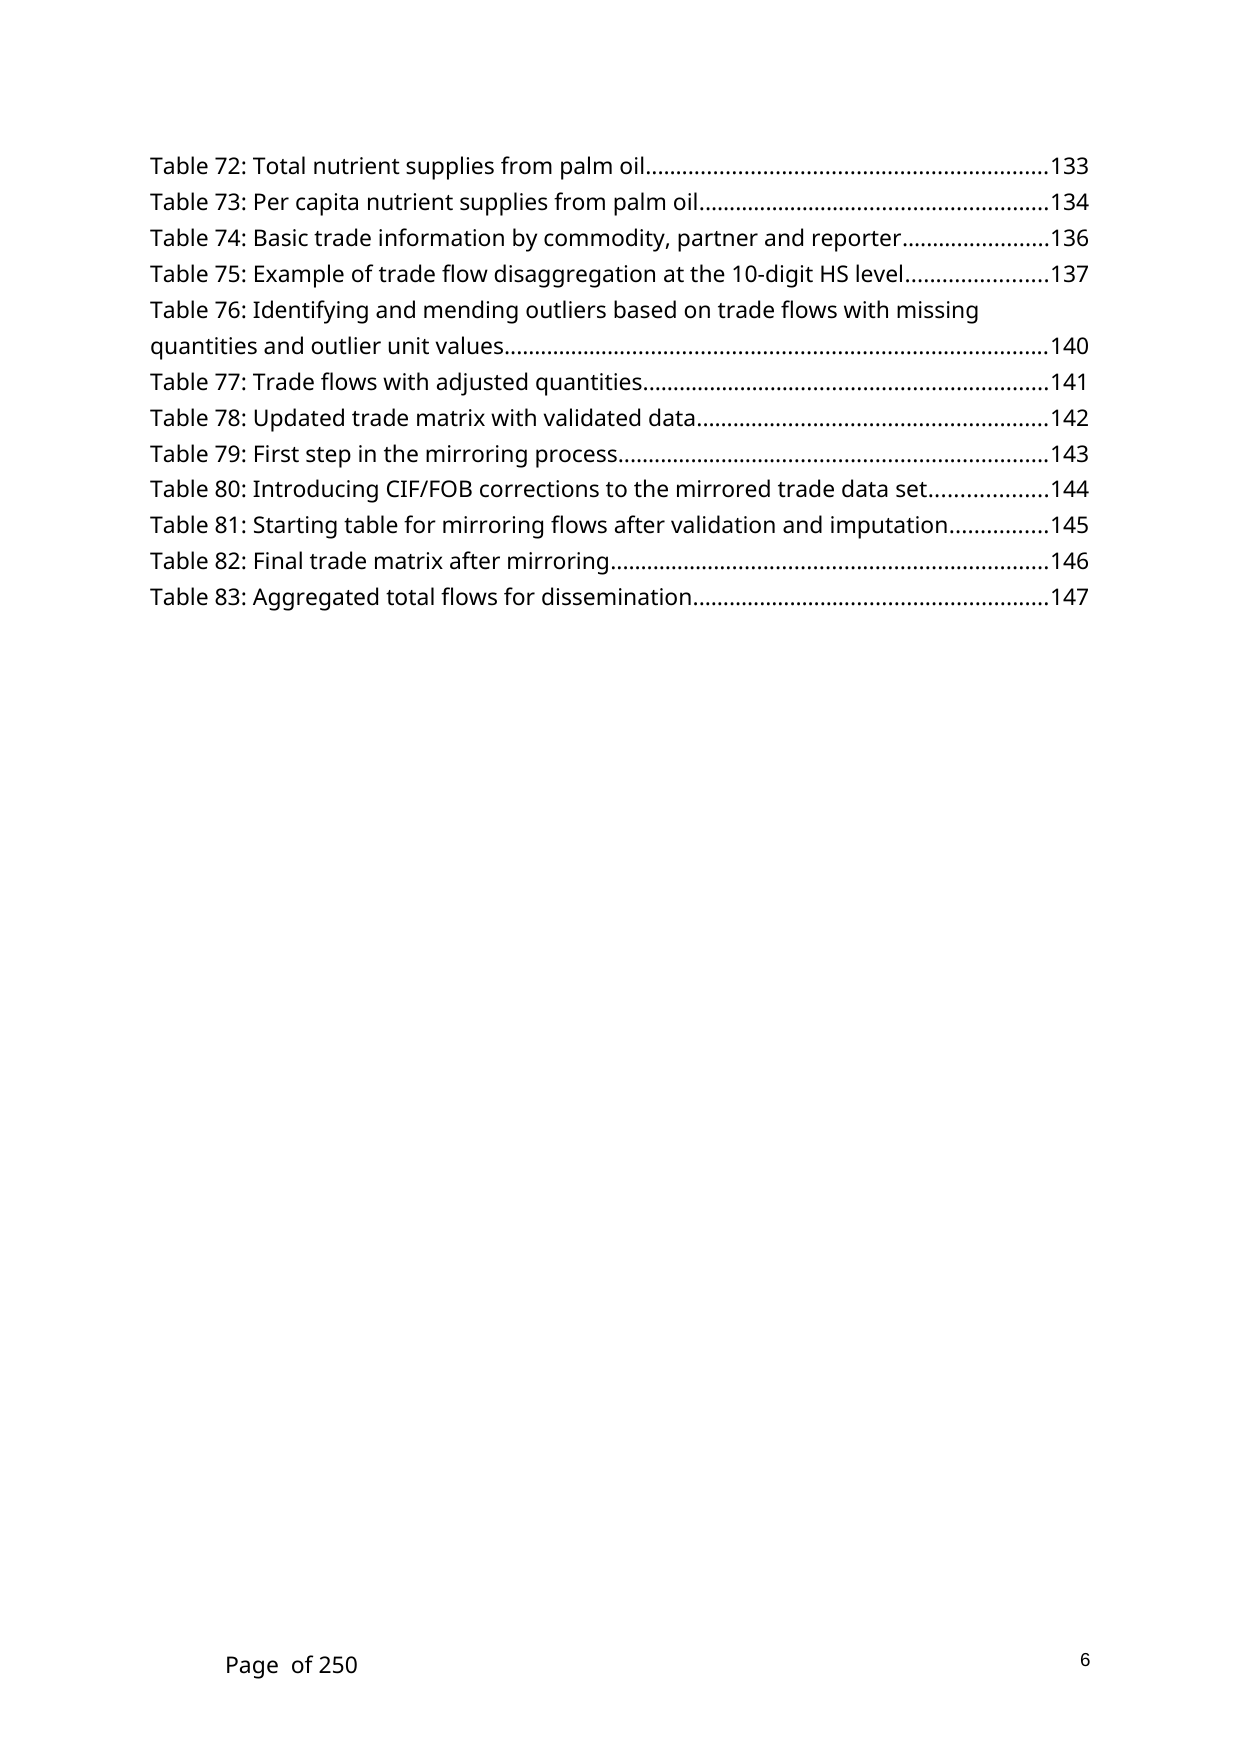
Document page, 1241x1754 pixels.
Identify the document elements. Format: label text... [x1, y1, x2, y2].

text Table 81: Starting table for mirroring flows after validation and imputation 145 [150, 509, 1090, 541]
text Table 82: Final trade matrix after mirroring 146 [150, 545, 1090, 577]
text Table 77: Trade flows with adjusted quantities 141 [150, 366, 1090, 397]
text Table 75: Example of trade flow disaggregation at the 10-digit HS level 137 [150, 258, 1090, 289]
text Table 73: Per capita nutrient supplies from palm oil 134 [150, 186, 1090, 217]
text Table 83: Aggregated total flows for dissemination 147 [150, 581, 1090, 612]
text Table 79: First step in the mirroring process 143 [150, 437, 1090, 469]
text Table 76: Identifying and mending outliers based on trade flows with missing quantities and outlier unit values 140 [150, 294, 1090, 361]
text Table 78: Updated trade matrix with validated data 142 [150, 402, 1090, 433]
text Table 72: Total nutrient supplies from palm oil 133 [150, 150, 1090, 181]
text Table 74: Basic trade information by commodity, partner and reporter 136 [150, 222, 1090, 253]
text Table 80: Introducing CIF/FOB corrections to the mirrored trade data set 144 [150, 473, 1090, 505]
